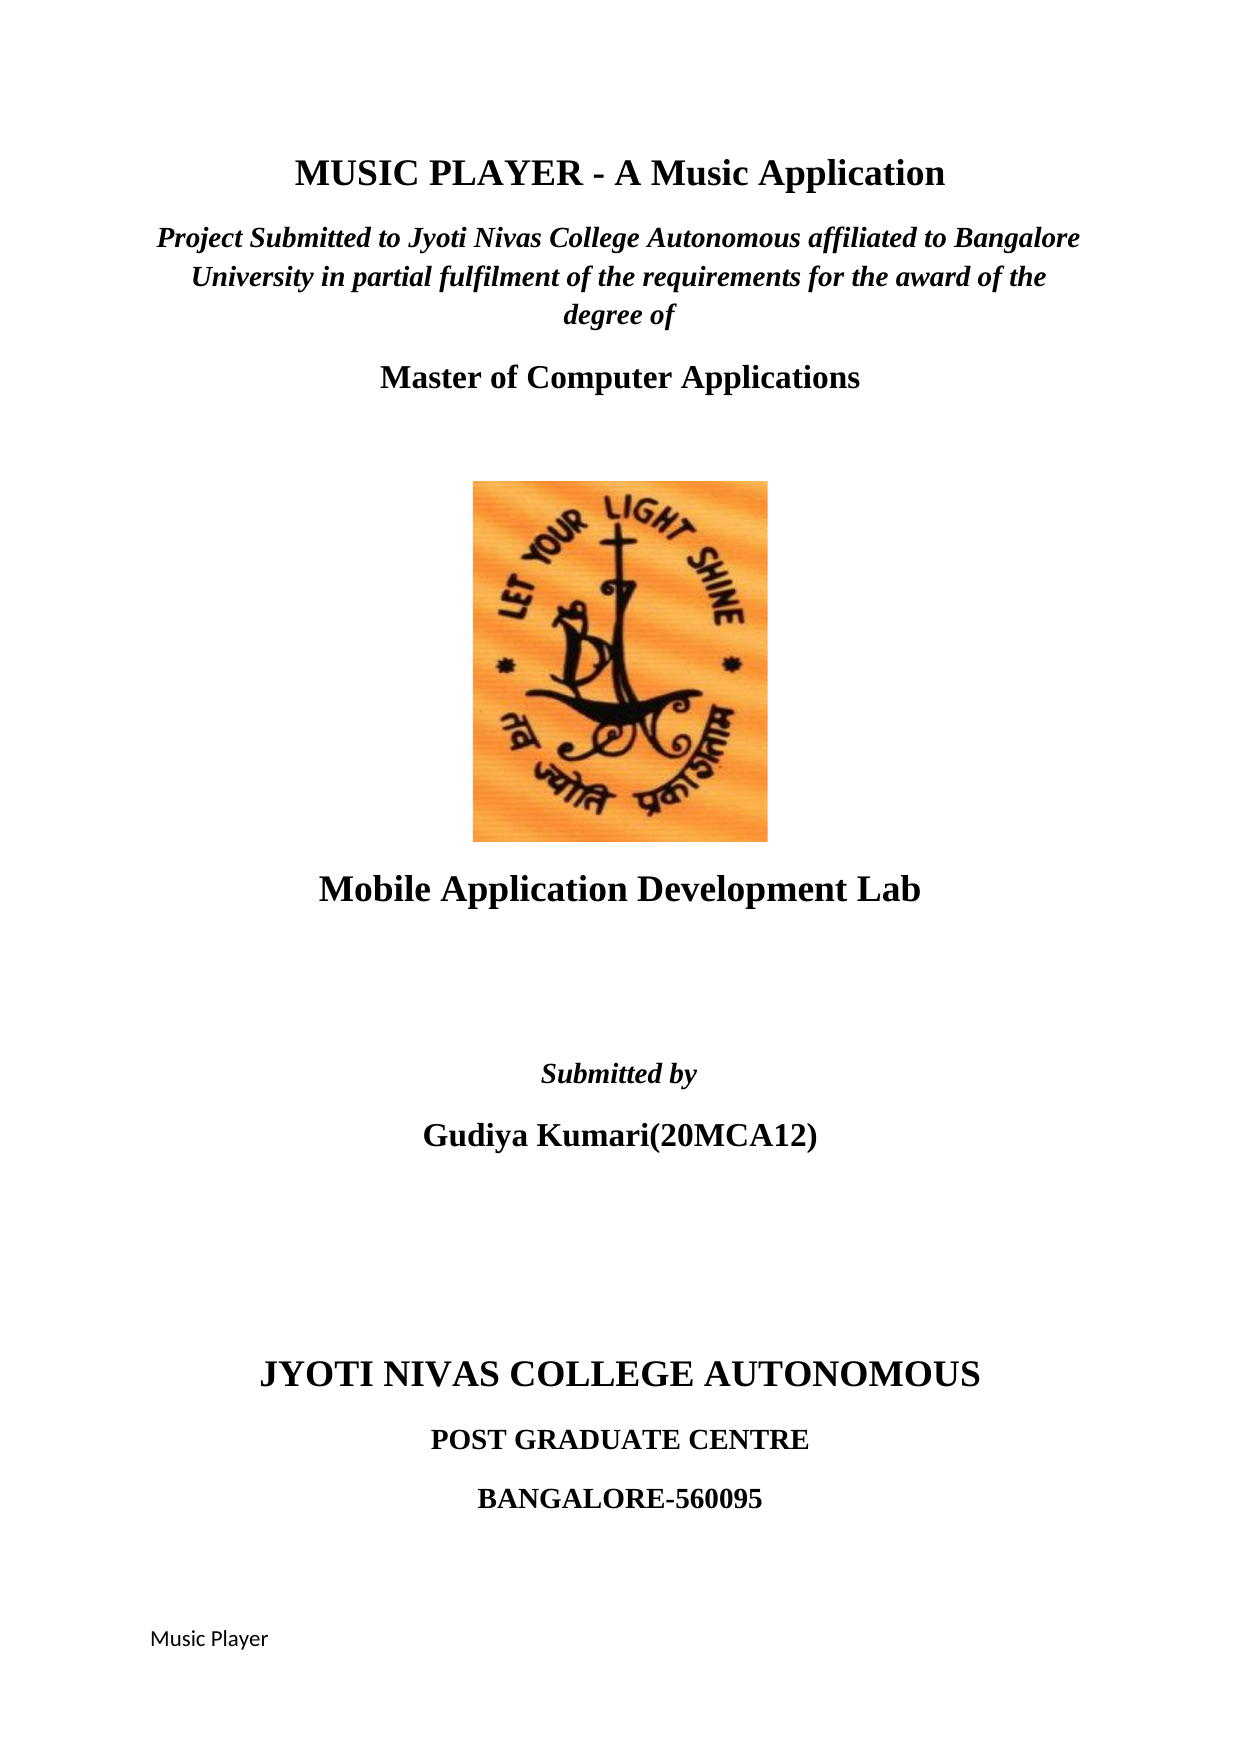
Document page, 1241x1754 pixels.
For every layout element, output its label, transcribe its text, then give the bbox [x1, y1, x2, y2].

picture [472, 481, 768, 842]
text Project Submitted to Jyoti Nivas College Autonomous affiliated to Bangalore University in partial fulfilment of the requirements for the award of the degree of [150, 220, 1090, 331]
text Master of Computer Applications [150, 357, 1090, 395]
text Submitted by [150, 1056, 1090, 1089]
text POST GRADUATE CENTRE [150, 1422, 1090, 1456]
text Mobile Application Development Lab [150, 867, 1090, 910]
text BANGALORE-560095 [150, 1482, 1090, 1515]
text MUSIC PLAYER - A Music Application [150, 150, 1090, 193]
text Gudiya Kumari(20MCA12) [150, 1115, 1090, 1153]
text JYOTI NIVAS COLLEGE AUTONOMOUS [150, 1352, 1090, 1395]
